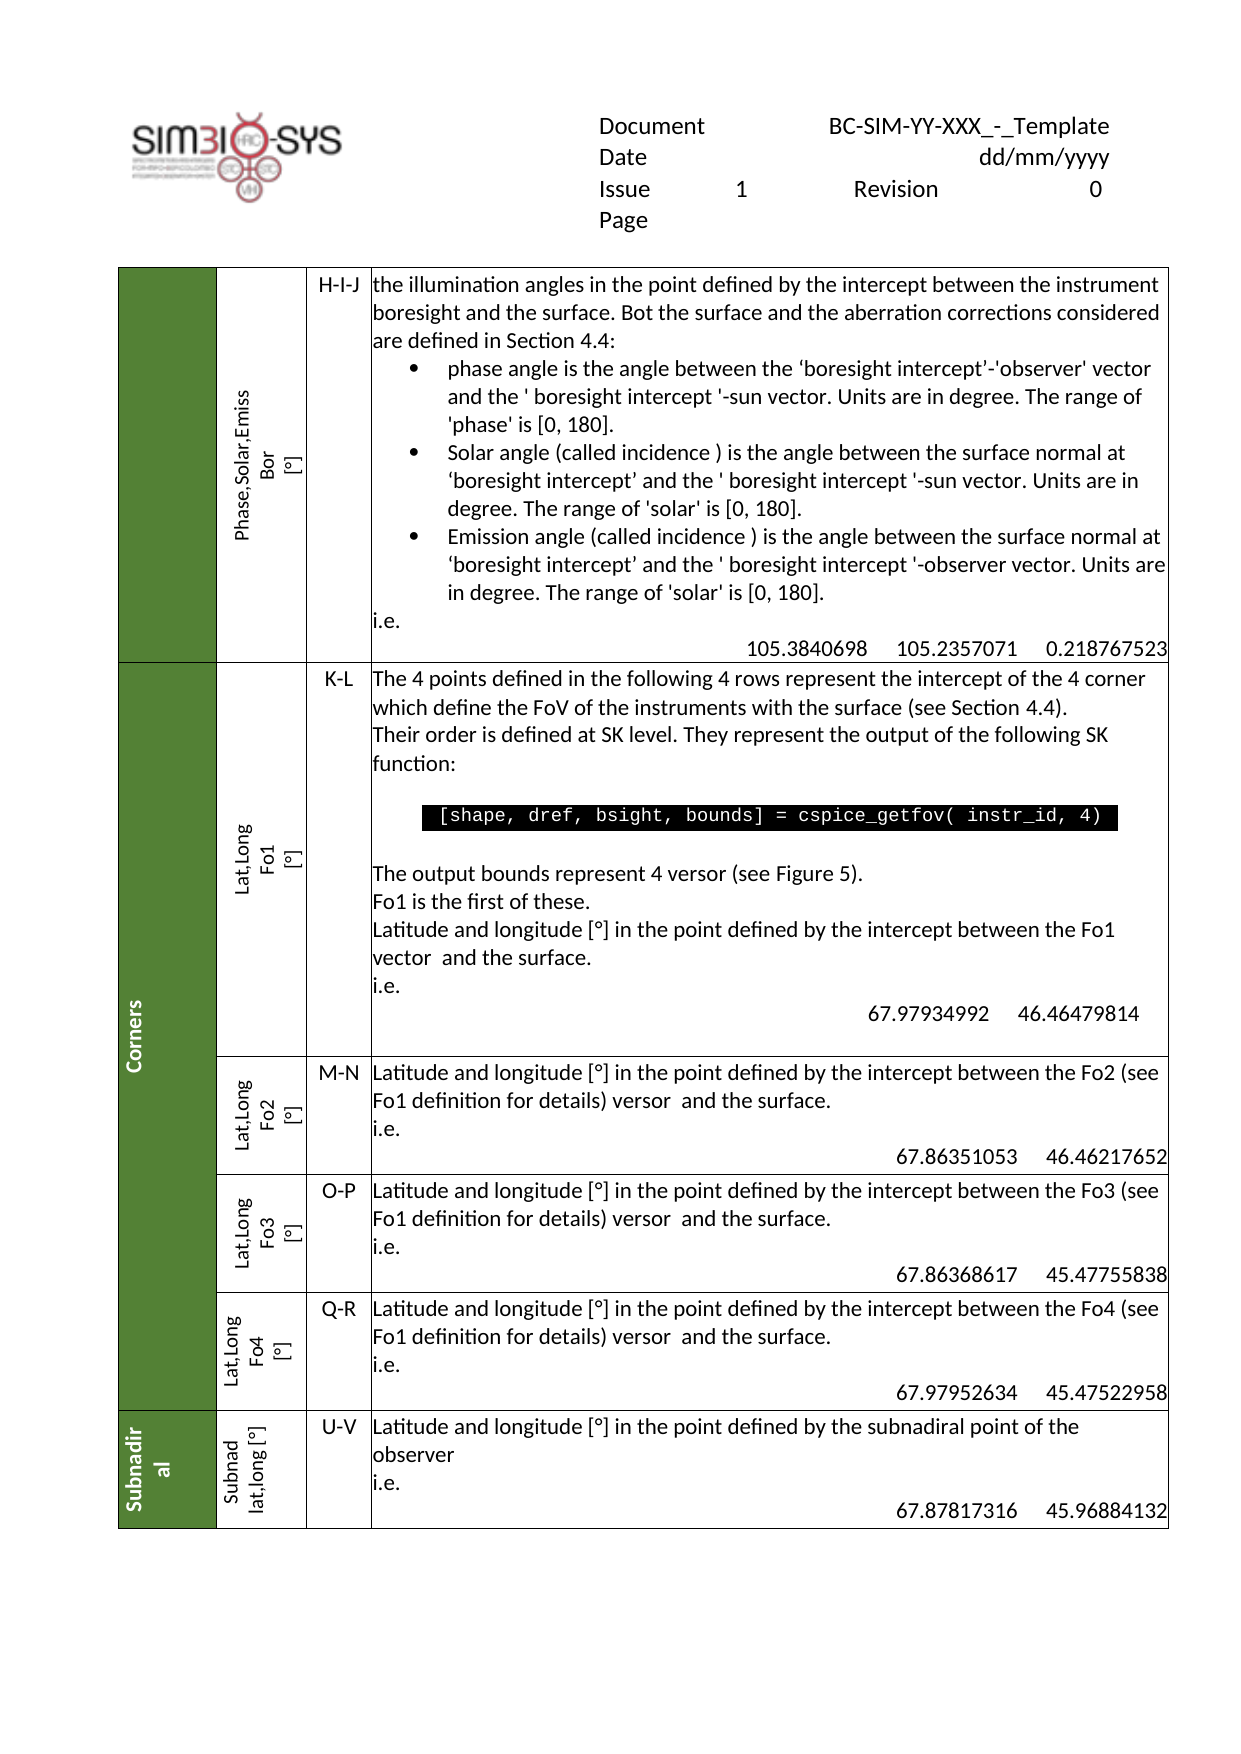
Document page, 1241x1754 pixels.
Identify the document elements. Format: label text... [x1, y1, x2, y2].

table_cell Subnad lat,long [°] [217, 1411, 306, 1528]
table_cell Lat,Long Fo1 [°] [217, 663, 306, 1056]
table_cell Subnadiral [119, 1411, 216, 1528]
table_cell Phase,Solar,Emiss Bor [°] [217, 268, 306, 662]
table_cell Q-R [307, 1293, 371, 1410]
table_cell U-V [307, 1411, 371, 1528]
table_cell Lat,Long Fo2 [°] [217, 1057, 306, 1174]
table_cell Latitude and longitude [°] in the point defined by the intercept between the Fo4 (see Fo1 definition for details) versor and the surface. i.e. 67.97952634 45.47522958 [372, 1293, 1168, 1410]
table_cell Latitude and longitude [°] in the point defined by the intercept between the Fo2 (see Fo1 definition for details) versor and the surface. i.e. 67.86351053 46.46217652 [372, 1057, 1168, 1174]
table_cell Latitude and longitude [°] in the point defined by the intercept between the Fo3 (see Fo1 definition for details) versor and the surface. i.e. 67.86368617 45.47755838 [372, 1175, 1168, 1292]
table_cell Latitude and longitude [°] in the point defined by the subnadiral point of the observer i.e. 67.87817316 45.96884132 [372, 1411, 1168, 1528]
table_cell H-I-J [307, 268, 371, 662]
table_cell Lat,Long Fo3 [°] [217, 1175, 306, 1292]
table_cell Corners [119, 663, 216, 1410]
table_cell The 4 points defined in the following 4 rows represent the intercept of the 4 corner which define the FoV of the instruments with the surface (see Section 2.1). Their order is defined at SK level. They represent the output of the following SK function: The output bounds represent 4 versor (see Figure 3). Fo1 is the first of these. Latitude and longitude [°] in the point defined by the intercept between the Fo1 vector and the surface. i.e. 67.97934992 46.46479814 [372, 663, 1168, 1056]
table_cell M-N [307, 1057, 371, 1174]
table_cell O-P [307, 1175, 371, 1292]
table_cell the illumination angles in the point defined by the intercept between the instrument boresight and the surface. Bot the surface and the aberration corrections considered are defined in Section 2.1: phase angle is the angle between the ‘boresight intercept’-'observer' vector and the ' boresight intercept '-sun vector. Units are in degree. The range of 'phase' is [0, 180]. Solar angle (called incidence ) is the angle between the surface normal at ‘boresight intercept’ and the ' boresight intercept '-sun vector. Units are in degree. The range of 'solar' is [0, 180]. Emission angle (called incidence ) is the angle between the surface normal at ‘boresight intercept’ and the ' boresight intercept '-observer vector. Units are in degree. The range of 'solar' is [0, 180]. i.e. 105.3840698 105.2357071 0.218767523 [372, 268, 1168, 662]
table_cell Lat,Long Fo4 [°] [217, 1293, 306, 1410]
picture [129, 109, 343, 205]
table_cell K-L [307, 663, 371, 1056]
